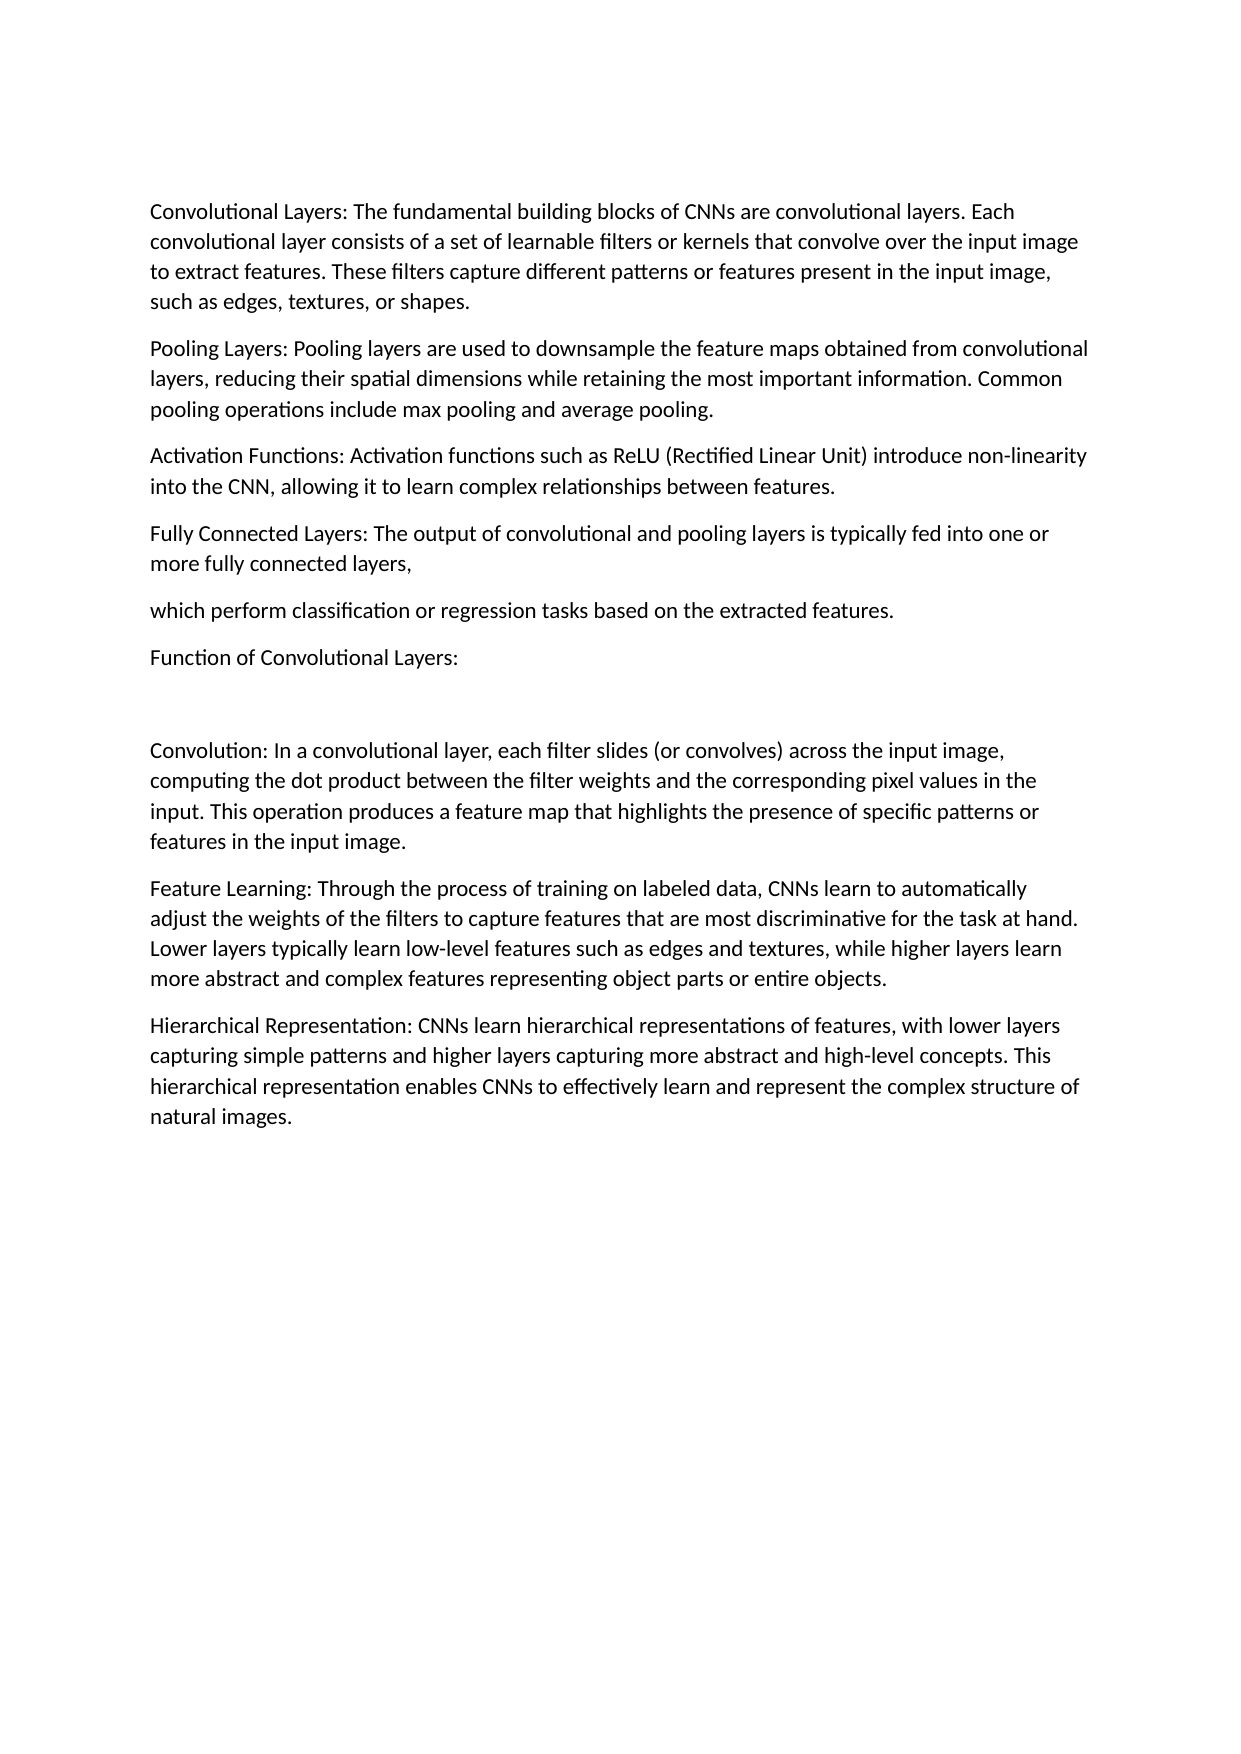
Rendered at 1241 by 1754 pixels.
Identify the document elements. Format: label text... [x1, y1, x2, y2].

text which perform classification or regression tasks based on the extracted features. [150, 596, 1090, 624]
text Activation Functions: Activation functions such as ReLU (Rectified Linear Unit) introduce non-linearity into the CNN, allowing it to learn complex relationships between features. [150, 442, 1090, 500]
text Convolution: In a convolutional layer, each filter slides (or convolves) across the input image, computing the dot product between the filter weights and the corresponding pixel values in the input. This operation produces a feature map that highlights the presence of specific patterns or features in the input image. [150, 736, 1090, 855]
text Hierarchical Representation: CNNs learn hierarchical representations of features, with lower layers capturing simple patterns and higher layers capturing more abstract and high-level concepts. This hierarchical representation enables CNNs to effectively learn and represent the complex structure of natural images. [150, 1011, 1090, 1130]
text Convolutional Layers: The fundamental building blocks of CNNs are convolutional layers. Each convolutional layer consists of a set of learnable filters or kernels that convolve over the input image to extract features. These filters capture different patterns or features present in the input image, such as edges, textures, or shapes. [150, 197, 1090, 316]
text Function of Convolutional Layers: [150, 643, 1090, 671]
text Fully Connected Layers: The output of convolutional and pooling layers is typically fed into one or more fully connected layers, [150, 519, 1090, 577]
text Feature Learning: Through the process of training on labeled data, CNNs learn to automatically adjust the weights of the filters to capture features that are most discriminative for the task at hand. Lower layers typically learn low-level features such as edges and textures, while higher layers learn more abstract and complex features representing object parts or entire objects. [150, 874, 1090, 993]
text Pooling Layers: Pooling layers are used to downsample the feature maps obtained from convolutional layers, reducing their spatial dimensions while retaining the most important information. Common pooling operations include max pooling and average pooling. [150, 334, 1090, 423]
